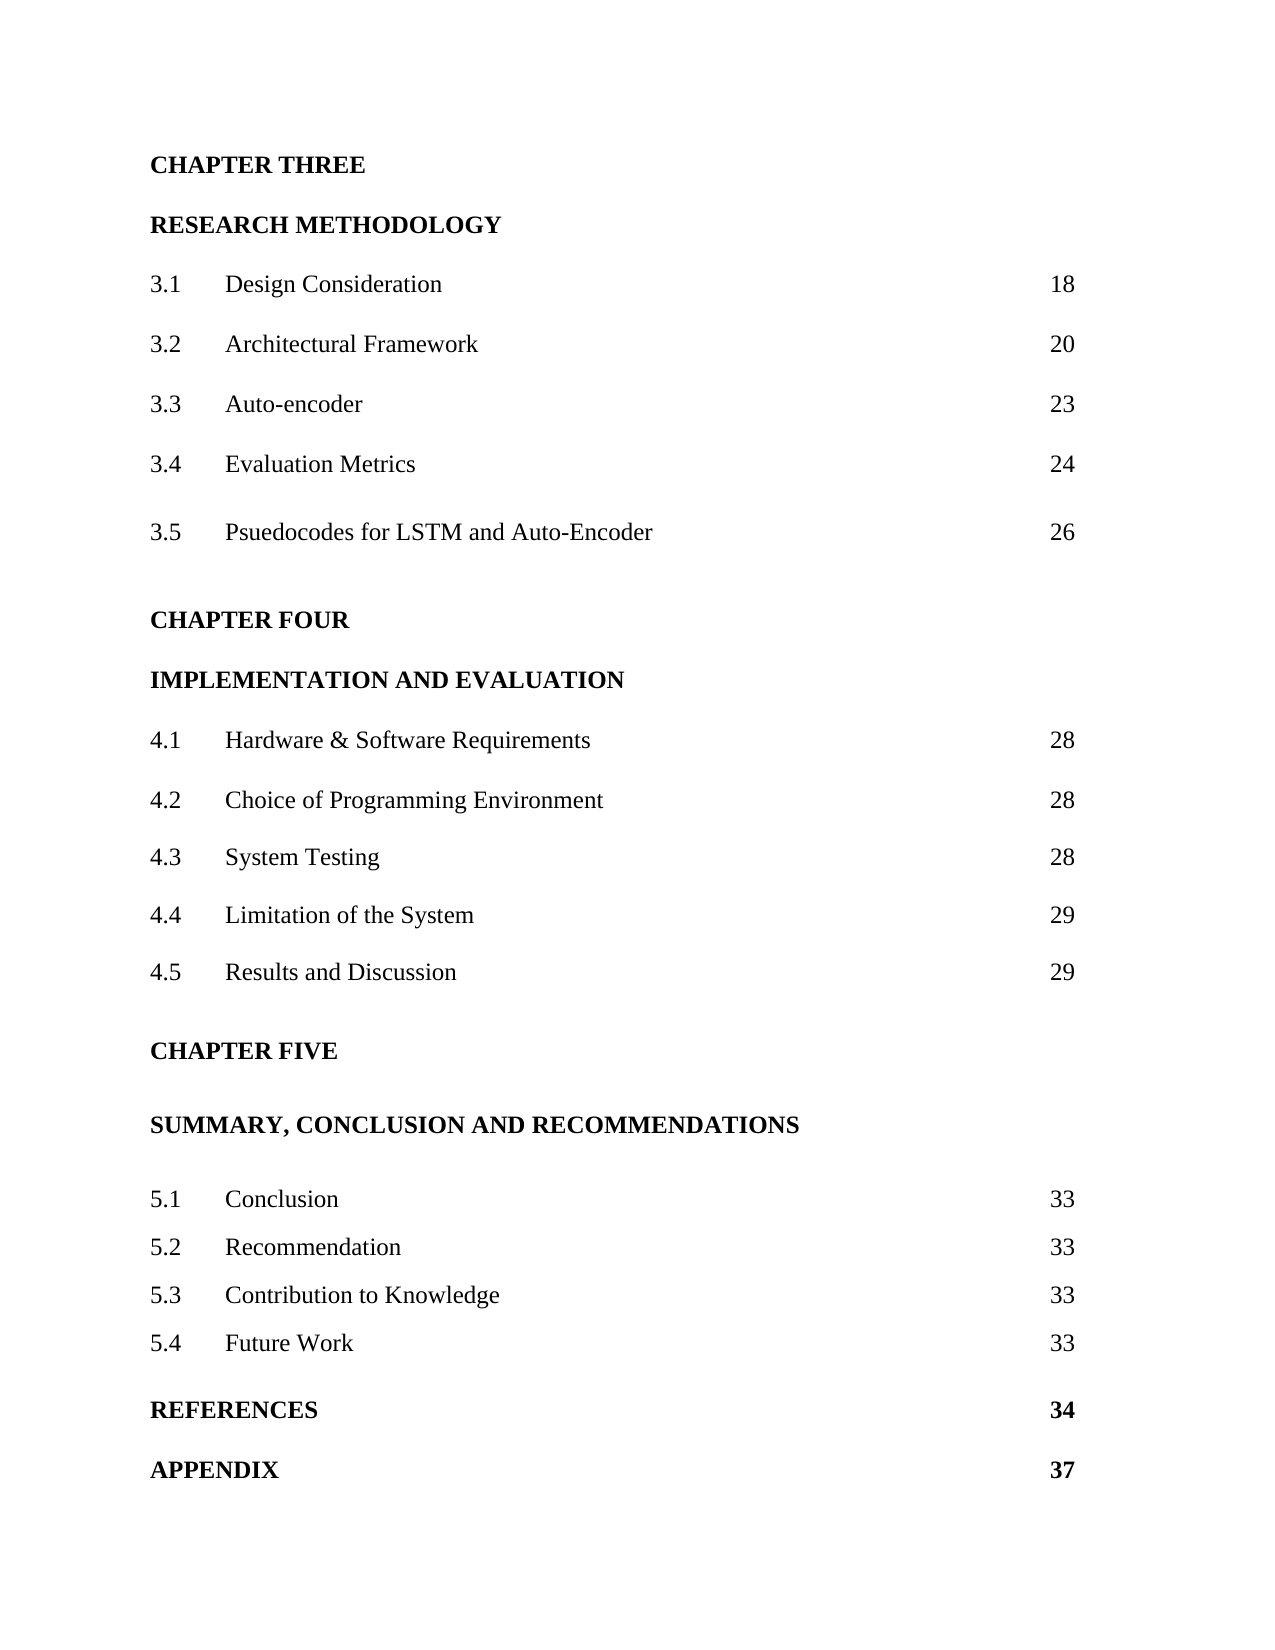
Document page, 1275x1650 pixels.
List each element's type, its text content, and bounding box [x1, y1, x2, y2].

text 5.4 Future Work 33 [150, 1328, 1125, 1356]
text 3.1 Design Consideration 18 [150, 269, 1125, 298]
text RESEARCH METHODOLOGY [150, 210, 1125, 238]
text 3.5 Psuedocodes for LSTM and Auto-Encoder 26 [150, 517, 1125, 546]
text 5.1 Conclusion 33 [150, 1184, 1125, 1213]
text 4.5 Results and Discussion 29 [150, 957, 1125, 986]
text 5.3 Contribution to Knowledge 33 [150, 1280, 1125, 1309]
text CHAPTER THREE [150, 150, 1125, 179]
text CHAPTER FOUR [150, 605, 1125, 634]
text 4.1 Hardware & Software Requirements 28 [150, 725, 1125, 754]
text 4.3 System Testing 28 [150, 842, 1125, 871]
text IMPLEMENTATION AND EVALUATION [150, 665, 1125, 694]
text 3.4 Evaluation Metrics 24 [150, 449, 1125, 478]
text REFERENCES 34 [150, 1396, 1125, 1424]
text SUMMARY, CONCLUSION AND RECOMMENDATIONS [150, 1110, 1125, 1139]
text 5.2 Recommendation 33 [150, 1232, 1125, 1261]
text 3.3 Auto-encoder 23 [150, 389, 1125, 418]
text 4.2 Choice of Programming Environment 28 [150, 785, 1125, 813]
text 4.4 Limitation of the System 29 [150, 900, 1125, 928]
text CHAPTER FIVE [150, 1036, 1125, 1065]
text APPENDIX 37 [150, 1455, 1125, 1484]
text 3.2 Architectural Framework 20 [150, 329, 1125, 358]
